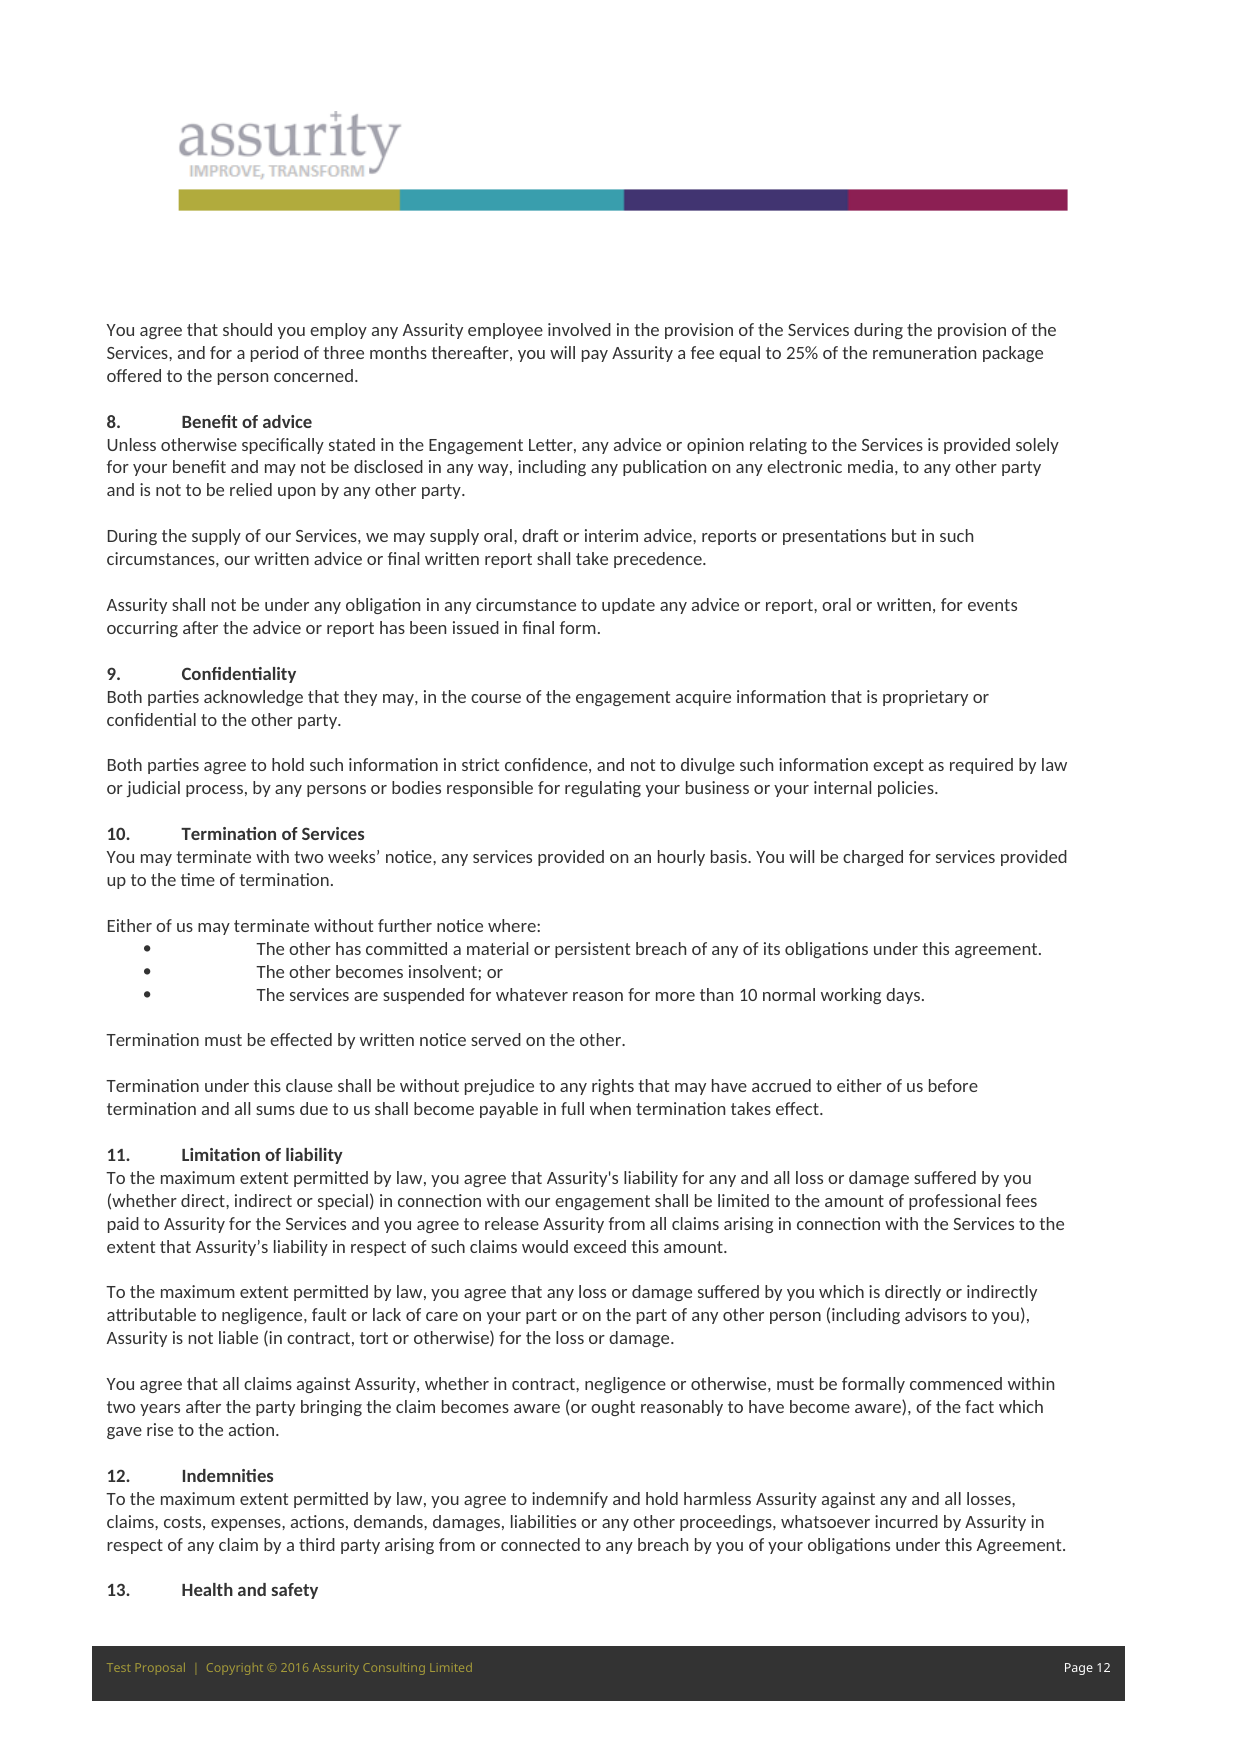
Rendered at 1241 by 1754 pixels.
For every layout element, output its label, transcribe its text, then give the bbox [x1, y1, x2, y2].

text You agree that should you employ any Assurity employee involved in the provision of the Services during the provision of the Services, and for a period of three months thereafter, you will pay Assurity a fee equal to 25% of the remuneration package offered to the person concerned. [106, 318, 1072, 387]
text Both parties agree to hold such information in strict confidence, and not to divulge such information except as required by law or judicial process, by any persons or bodies responsible for regulating your business or your internal policies. [106, 754, 1072, 799]
text During the supply of our Services, we may supply oral, draft or interim advice, reports or presentations but in such circumstances, our written advice or final written report shall take precedence. [106, 524, 1072, 570]
list Confidentiality [106, 662, 1072, 685]
list The other becomes insolvent; or [144, 960, 1072, 983]
text To the maximum extent permitted by law, you agree to indemnify and hold harmless Assurity against any and all losses, claims, costs, expenses, actions, demands, damages, liabilities or any other proceedings, whatsoever incurred by Assurity in respect of any claim by a third party arising from or connected to any breach by you of your obligations under this Agreement. [106, 1487, 1072, 1556]
list Health and safety [106, 1579, 1072, 1602]
text To the maximum extent permitted by law, you agree that any loss or damage suffered by you which is directly or indirectly attributable to negligence, fault or lack of care on your part or on the part of any other person (including advisors to you), Assurity is not liable (in contract, tort or otherwise) for the loss or damage. [106, 1281, 1072, 1349]
list The services are suspended for whatever reason for more than 10 normal working days. [144, 983, 1072, 1006]
list Indemnities [106, 1464, 1072, 1487]
list The other has committed a material or persistent breach of any of its obligations under this agreement. [144, 937, 1072, 960]
text To the maximum extent permitted by law, you agree that Assurity's liability for any and all loss or damage suffered by you (whether direct, indirect or special) in connection with our engagement shall be limited to the amount of professional fees paid to Assurity for the Services and you agree to release Assurity from all claims arising in connection with the Services to the extent that Assurity’s liability in respect of such claims would exceed this amount. [106, 1166, 1072, 1258]
text Termination must be effected by written notice served on the other. [106, 1029, 1072, 1052]
text Both parties acknowledge that they may, in the course of the engagement acquire information that is proprietary or confidential to the other party. [106, 685, 1072, 731]
text Termination under this clause shall be without prejudice to any rights that may have accrued to either of us before termination and all sums due to us shall become payable in full when termination takes effect. [106, 1074, 1072, 1120]
list Termination of Services [106, 822, 1072, 845]
text Either of us may terminate without further notice where: [106, 914, 1072, 937]
list Limitation of liability [106, 1143, 1072, 1166]
list Benefit of advice [106, 410, 1072, 433]
text Unless otherwise specifically stated in the Engagement Letter, any advice or opinion relating to the Services is provided solely for your benefit and may not be disclosed in any way, including any publication on any electronic media, to any other party and is not to be relied upon by any other party. [106, 433, 1072, 502]
text You agree that all claims against Assurity, whether in contract, negligence or otherwise, must be formally commenced within two years after the party bringing the claim becomes aware (or ought reasonably to have become aware), of the fact which gave rise to the action. [106, 1372, 1072, 1441]
text Assurity shall not be under any obligation in any circumstance to update any advice or report, oral or written, for events occurring after the advice or report has been issued in final form. [106, 593, 1072, 639]
picture [177, 111, 1067, 214]
text You may terminate with two weeks’ notice, any services provided on an hourly basis. You will be charged for services provided up to the time of termination. [106, 845, 1072, 891]
